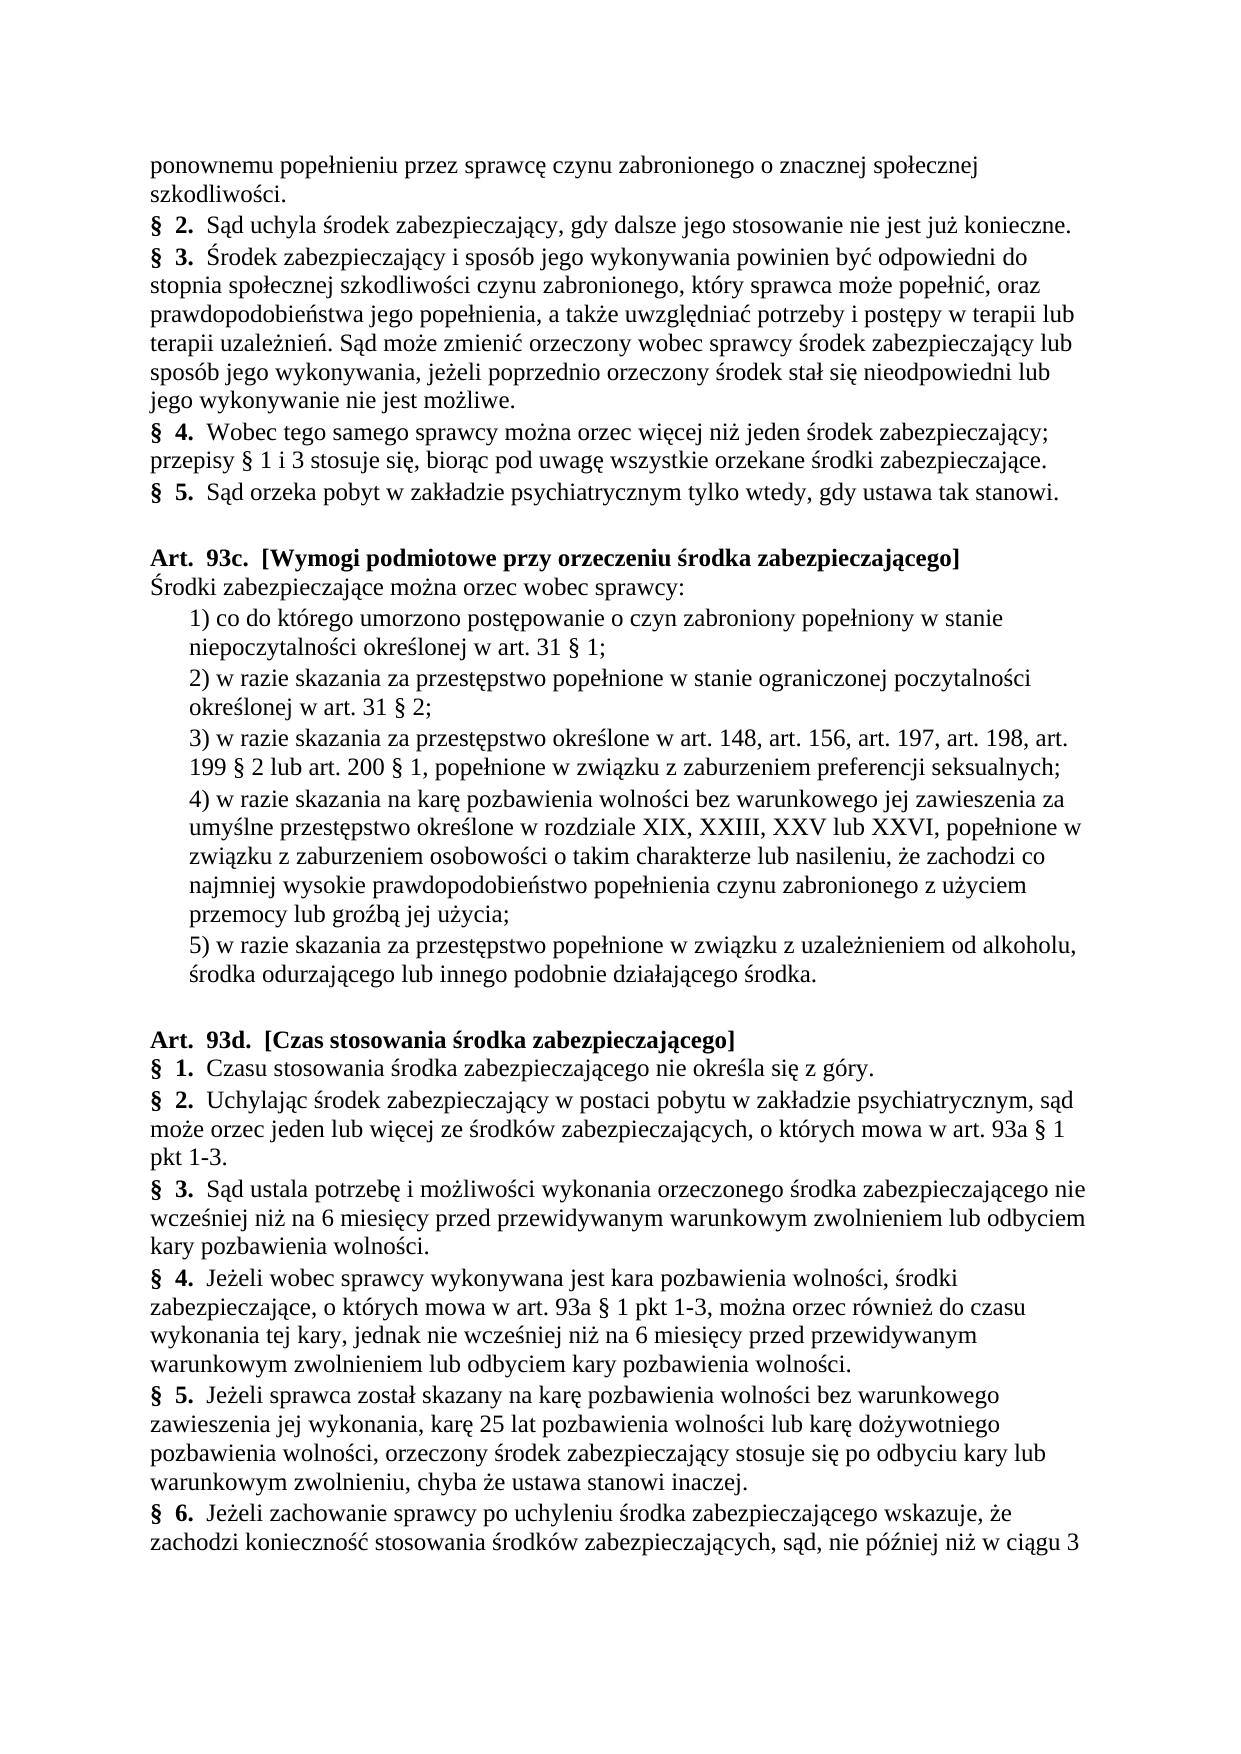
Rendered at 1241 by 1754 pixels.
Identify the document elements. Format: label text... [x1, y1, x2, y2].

text 1) co do którego umorzono postępowanie o czyn zabroniony popełniony w stanie niepoczytalności określonej w art. 31 § 1; [189, 603, 1090, 661]
text Art. 93d. [Czas stosowania środka zabezpieczającego] [150, 1025, 1090, 1053]
text § 4. Wobec tego samego sprawcy można orzec więcej niż jeden środek zabezpieczający; przepisy § 1 i 3 stosuje się, biorąc pod uwagę wszystkie orzekane środki zabezpieczające. [150, 417, 1090, 474]
text Środki zabezpieczające można orzec wobec sprawcy: [150, 572, 1090, 600]
text § 3. Środek zabezpieczający i sposób jego wykonywania powinien być odpowiedni do stopnia społecznej szkodliwości czynu zabronionego, który sprawca może popełnić, oraz prawdopodobieństwa jego popełnienia, a także uwzględniać potrzeby i postępy w terapii lub terapii uzależnień. Sąd może zmienić orzeczony wobec sprawcy środek zabezpieczający lub sposób jego wykonywania, jeżeli poprzednio orzeczony środek stał się nieodpowiedni lub jego wykonywanie nie jest możliwe. [150, 242, 1090, 414]
text 4) w razie skazania na karę pozbawienia wolności bez warunkowego jej zawieszenia za umyślne przestępstwo określone w rozdziale XIX, XXIII, XXV lub XXVI, popełnione w związku z zaburzeniem osobowości o takim charakterze lub nasileniu, że zachodzi co najmniej wysokie prawdopodobieństwo popełnienia czynu zabronionego z użyciem przemocy lub groźbą jej użycia; [189, 784, 1090, 927]
text 5) w razie skazania za przestępstwo popełnione w związku z uzależnieniem od alkoholu, środka odurzającego lub innego podobnie działającego środka. [189, 930, 1090, 988]
text 3) w razie skazania za przestępstwo określone w art. 148, art. 156, art. 197, art. 198, art. 199 § 2 lub art. 200 § 1, popełnione w związku z zaburzeniem preferencji seksualnych; [189, 723, 1090, 781]
text § 2. Uchylając środek zabezpieczający w postaci pobytu w zakładzie psychiatrycznym, sąd może orzec jeden lub więcej ze środków zabezpieczających, o których mowa w art. 93a § 1 pkt 1-3. [150, 1085, 1090, 1171]
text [150, 150, 1090, 207]
text § 5. Sąd orzeka pobyt w zakładzie psychiatrycznym tylko wtedy, gdy ustawa tak stanowi. [150, 477, 1090, 506]
text § 4. Jeżeli wobec sprawcy wykonywana jest kara pozbawienia wolności, środki zabezpieczające, o których mowa w art. 93a § 1 pkt 1-3, można orzec również do czasu wykonania tej kary, jednak nie wcześniej niż na 6 miesięcy przed przewidywanym warunkowym zwolnieniem lub odbyciem kary pozbawienia wolności. [150, 1263, 1090, 1378]
text § 1. Czasu stosowania środka zabezpieczającego nie określa się z góry. [150, 1053, 1090, 1082]
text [150, 1498, 1090, 1556]
text § 3. Sąd ustala potrzebę i możliwości wykonania orzeczonego środka zabezpieczającego nie wcześniej niż na 6 miesięcy przed przewidywanym warunkowym zwolnieniem lub odbyciem kary pozbawienia wolności. [150, 1174, 1090, 1260]
text § 5. Jeżeli sprawca został skazany na karę pozbawienia wolności bez warunkowego zawieszenia jej wykonania, karę 25 lat pozbawienia wolności lub karę dożywotniego pozbawienia wolności, orzeczony środek zabezpieczający stosuje się po odbyciu kary lub warunkowym zwolnieniu, chyba że ustawa stanowi inaczej. [150, 1381, 1090, 1496]
text § 2. Sąd uchyla środek zabezpieczający, gdy dalsze jego stosowanie nie jest już konieczne. [150, 210, 1090, 239]
text Art. 93c. [Wymogi podmiotowe przy orzeczeniu środka zabezpieczającego] [150, 543, 1090, 572]
text 2) w razie skazania za przestępstwo popełnione w stanie ograniczonej poczytalności określonej w art. 31 § 2; [189, 663, 1090, 721]
